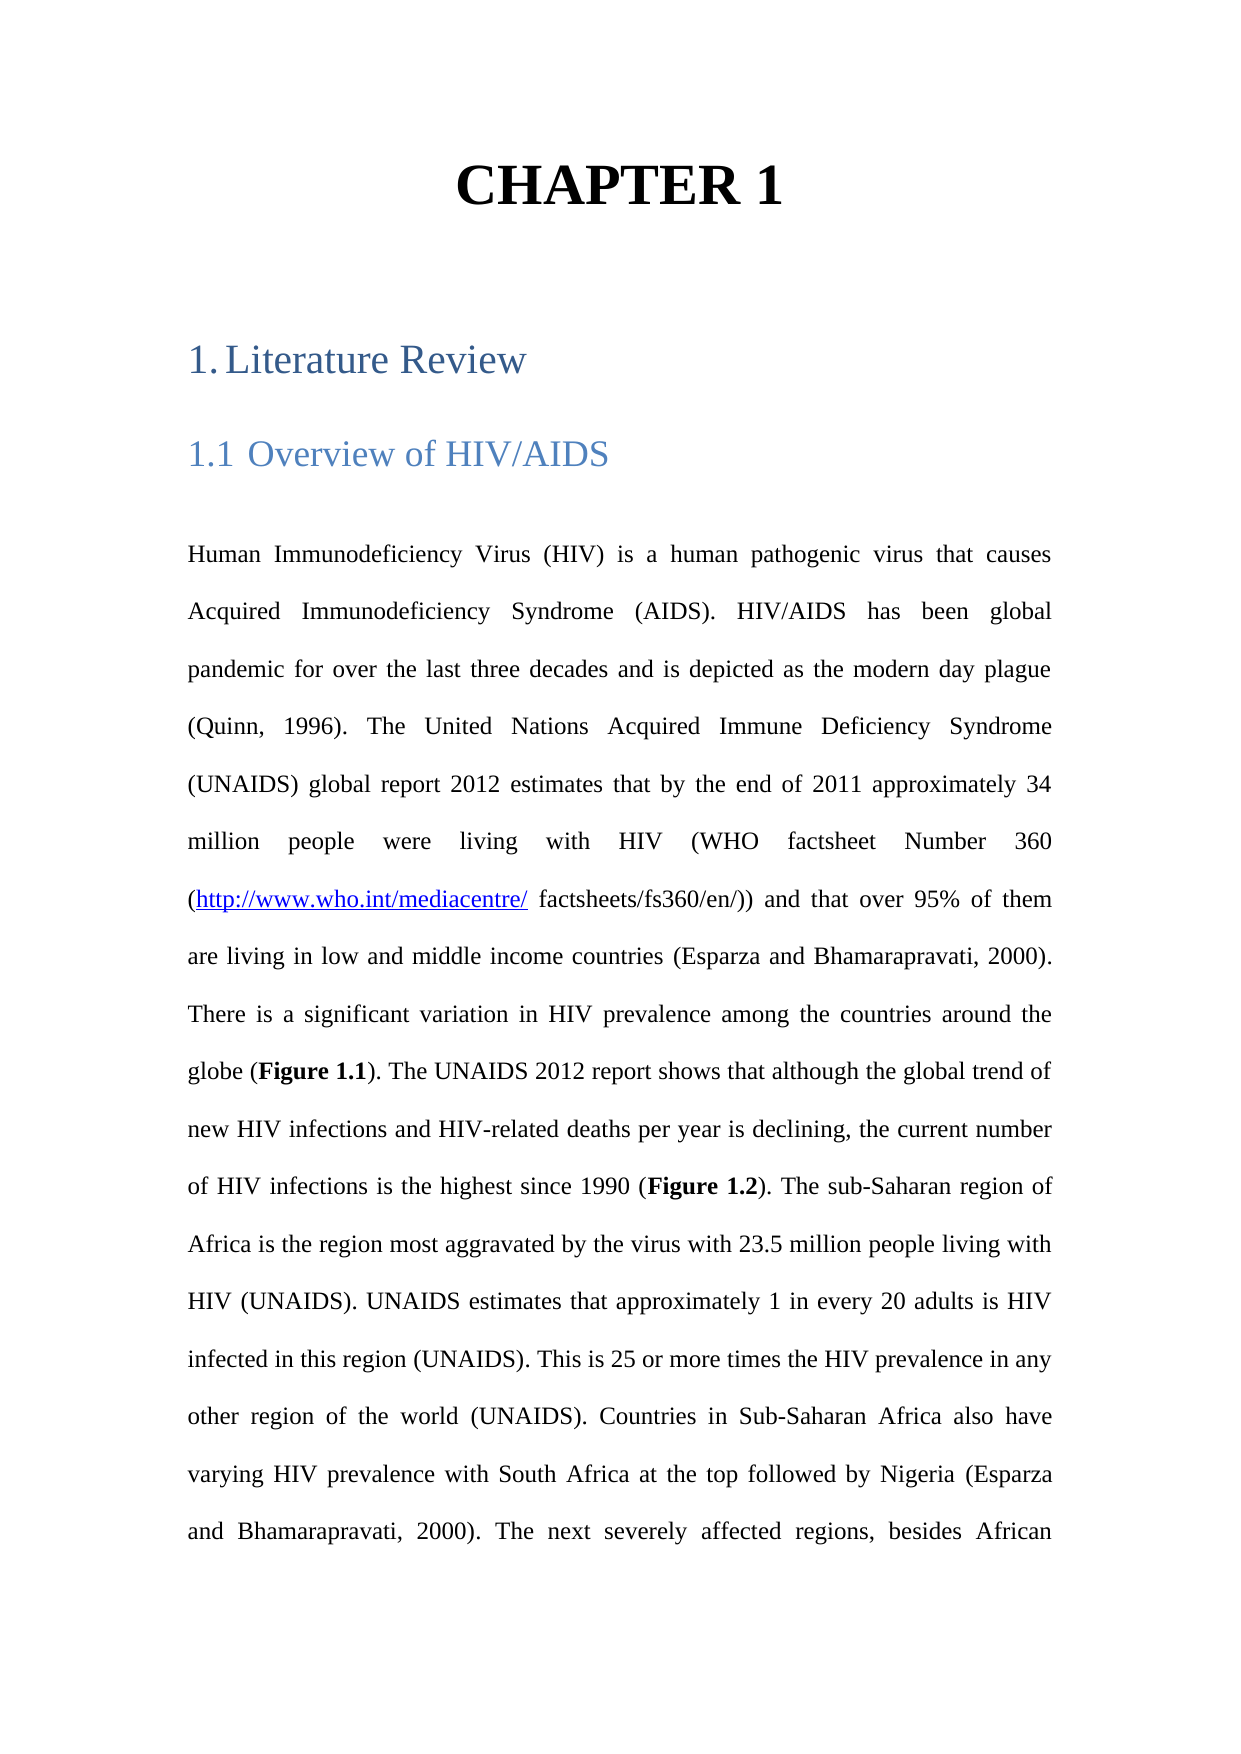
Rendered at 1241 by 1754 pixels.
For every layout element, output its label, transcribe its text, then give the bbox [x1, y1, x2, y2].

subtitle Literature Review [187, 334, 1053, 382]
title CHAPTER 1 [187, 150, 1053, 217]
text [187, 539, 1053, 1545]
subtitle Overview of HIV/AIDS [187, 432, 1053, 475]
